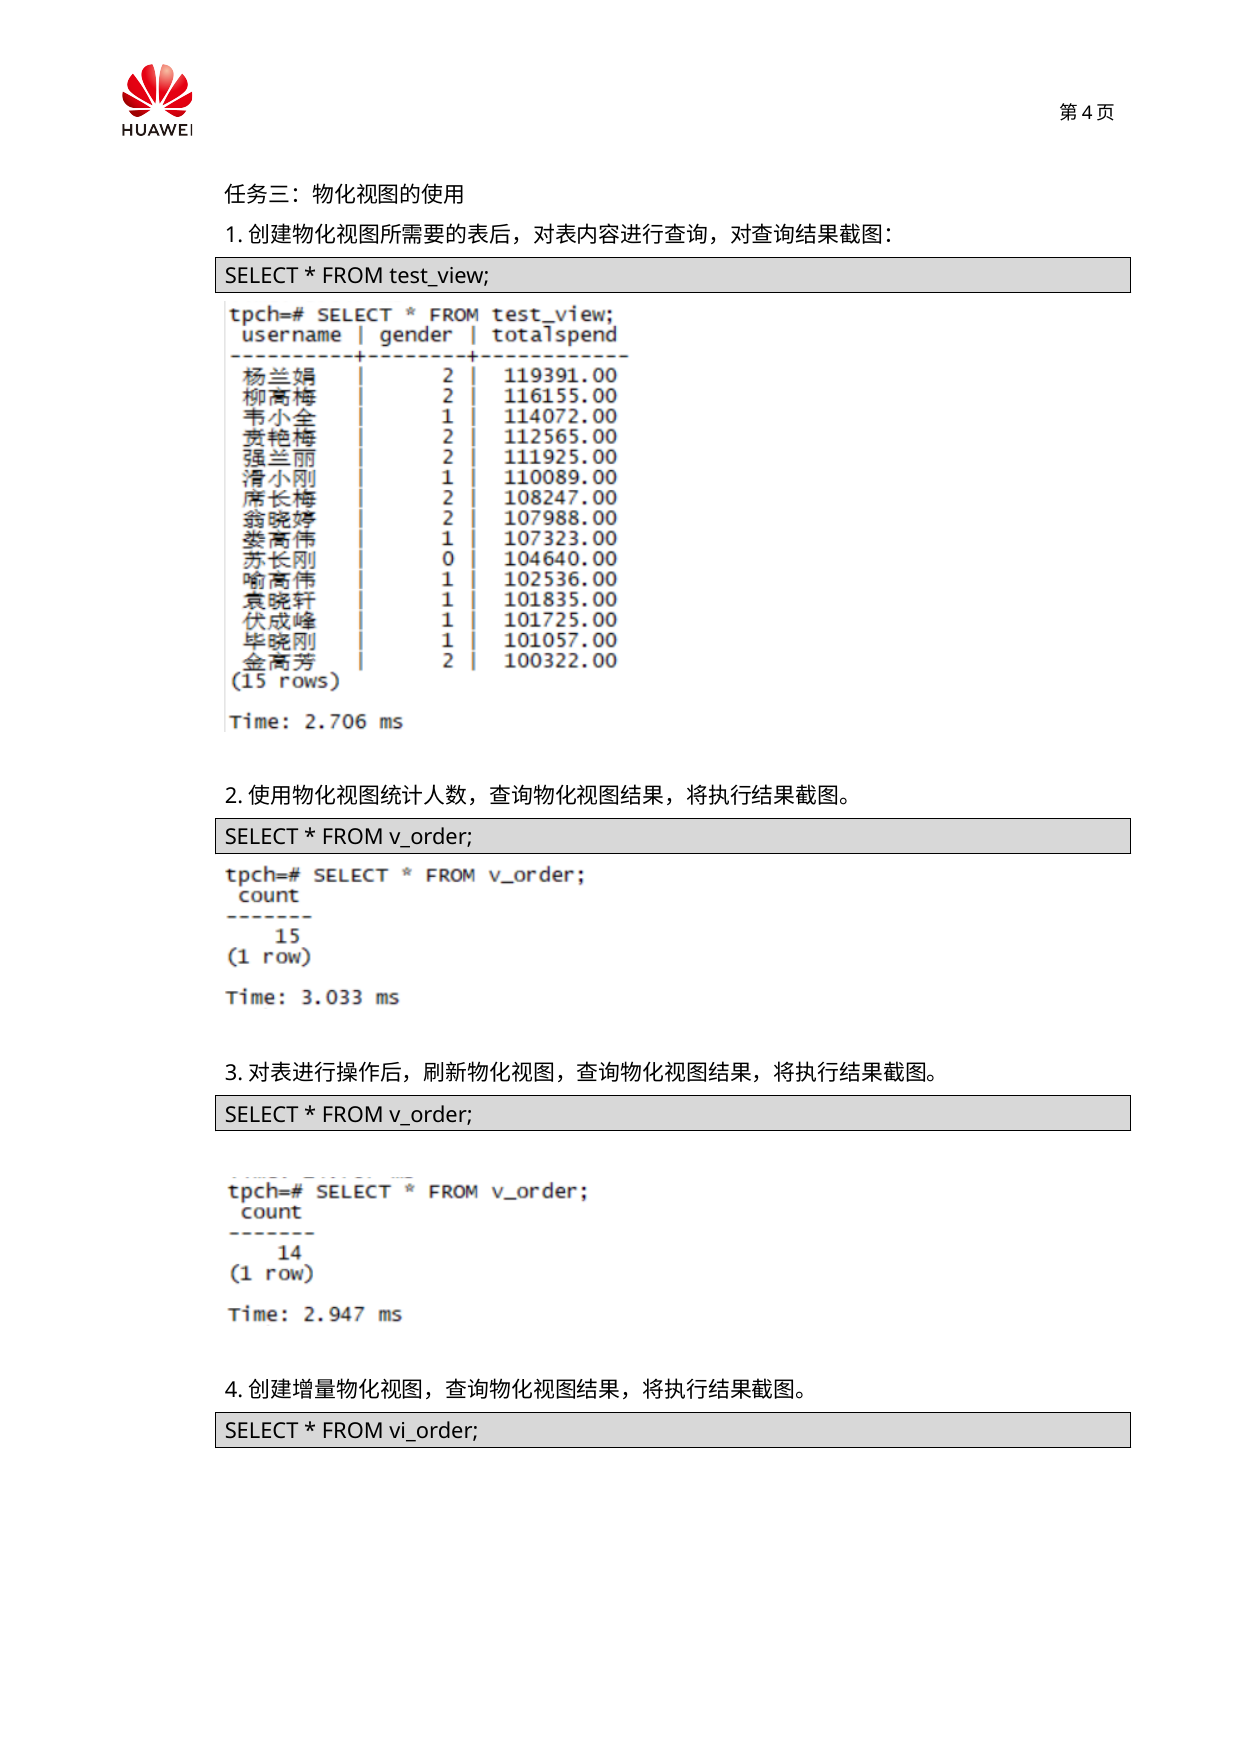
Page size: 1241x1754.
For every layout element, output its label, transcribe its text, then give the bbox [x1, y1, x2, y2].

text SELECT * FROM test_view; [216, 258, 1130, 292]
text 1. 创建物化视图所需要的表后，对表内容进行查询，对查询结果截图： [224, 217, 1122, 249]
text 2. 使用物化视图统计人数，查询物化视图结果，将执行结果截图。 [224, 778, 1122, 810]
picture [122, 64, 193, 136]
text SELECT * FROM vi_order; [216, 1413, 1130, 1447]
text SELECT * FROM v_order; [216, 819, 1130, 853]
text 3. 对表进行操作后，刷新物化视图，查询物化视图结果，将执行结果截图。 [224, 1055, 1122, 1087]
picture [224, 301, 666, 732]
text 4. 创建增量物化视图，查询物化视图结果，将执行结果截图。 [224, 1372, 1122, 1404]
picture [224, 1177, 594, 1326]
text 任务三：物化视图的使用 [224, 177, 1122, 209]
text SELECT * FROM v_order; [216, 1096, 1130, 1130]
picture [224, 862, 601, 1009]
